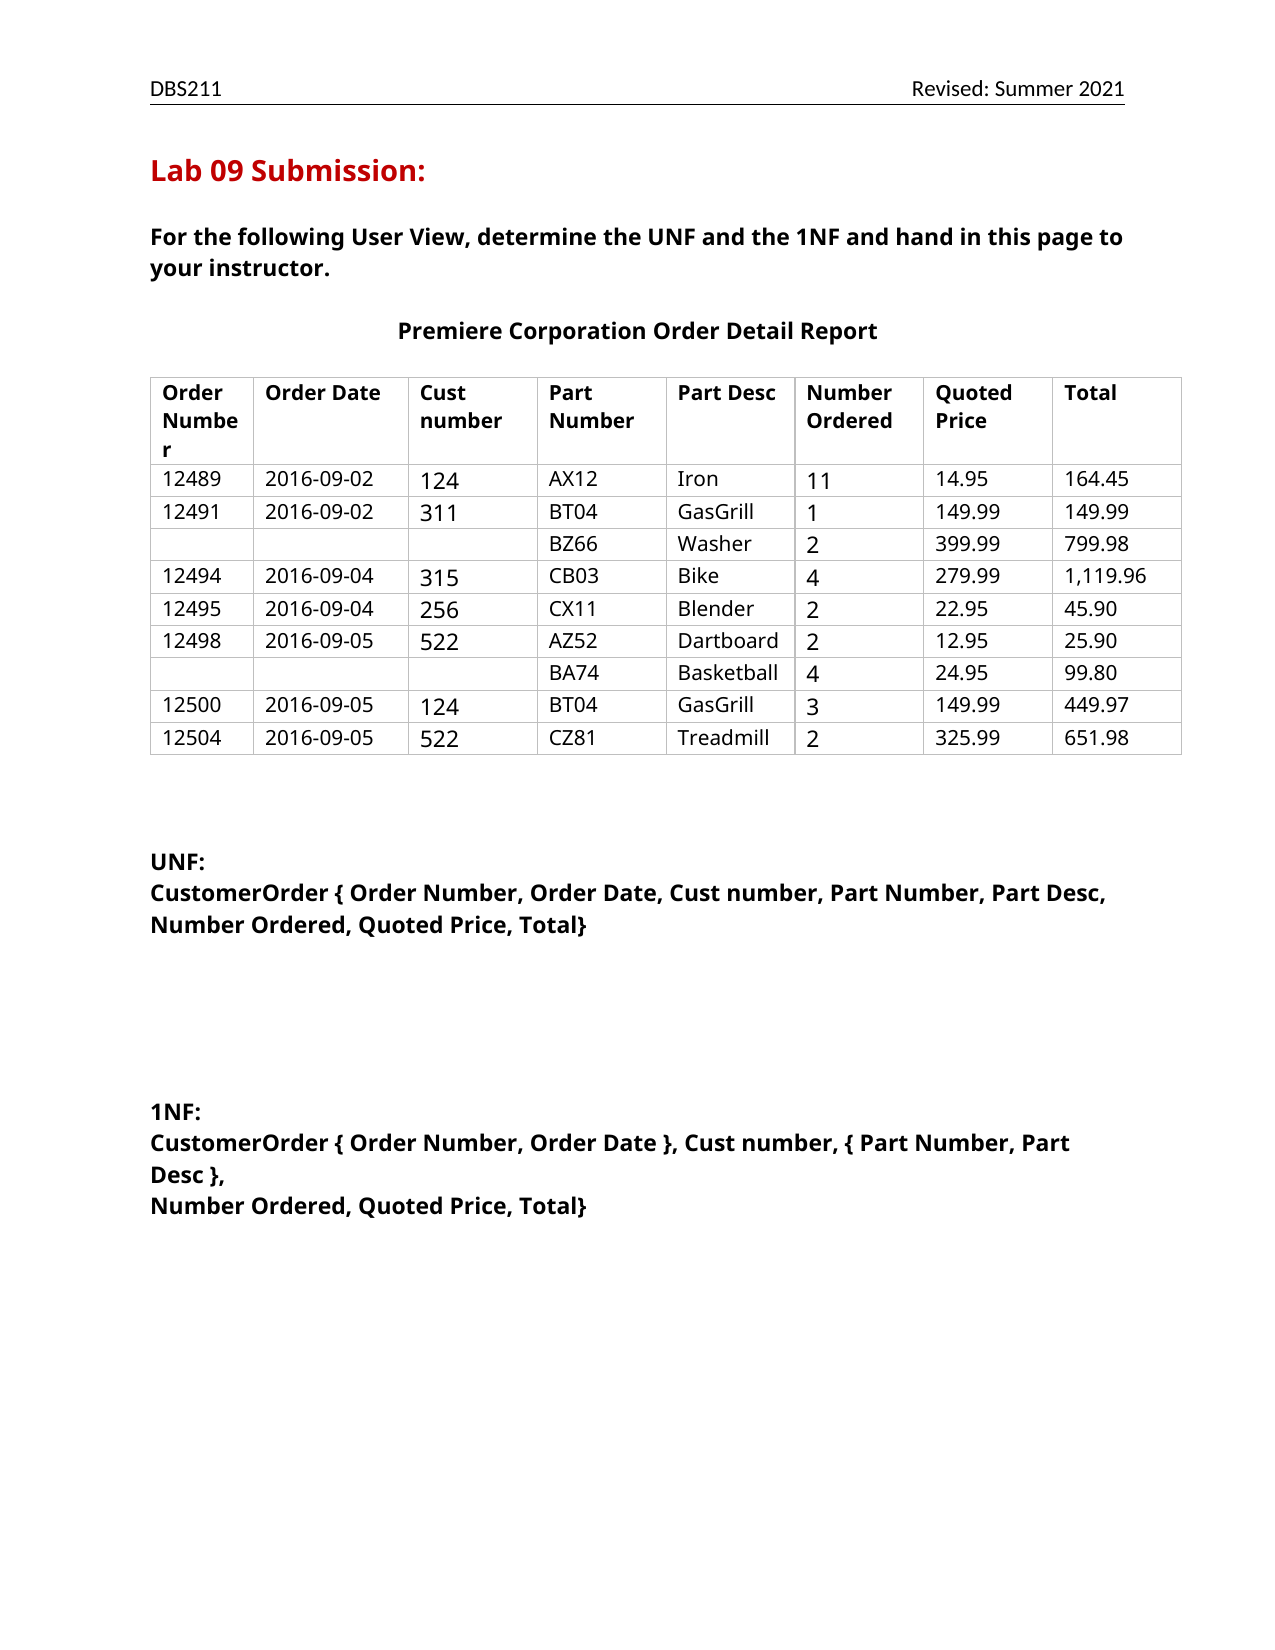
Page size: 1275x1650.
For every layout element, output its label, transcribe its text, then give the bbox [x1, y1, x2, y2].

table_cell 22.95 [924, 594, 1052, 625]
table_header Quoted Price [924, 378, 1052, 463]
table_cell Dartboard [667, 626, 794, 657]
table_cell 124 [409, 691, 537, 722]
table_cell 799.98 [1053, 529, 1181, 560]
table_cell 311 [409, 497, 537, 528]
table_cell [151, 529, 253, 560]
table_cell 315 [409, 561, 537, 593]
table_cell 4 [796, 658, 923, 689]
table_cell 12500 [151, 691, 253, 722]
text CustomerOrder { Order Number, Order Date, Cust number, Part Number, Part Desc, Number Ordered, Quoted Price, Total} [150, 877, 1125, 940]
table_cell 256 [409, 594, 537, 625]
table_cell 164.45 [1053, 465, 1181, 496]
table_header Order Date [254, 378, 408, 463]
table_header Total [1053, 378, 1181, 463]
table_cell 12.95 [924, 626, 1052, 657]
text CustomerOrder { Order Number, Order Date }, Cust number, { Part Number, Part Desc }, [150, 1127, 1125, 1190]
table_cell 12489 [151, 465, 253, 496]
table_cell [409, 529, 537, 560]
table_cell 651.98 [1053, 723, 1181, 754]
table_header Order Number [151, 378, 253, 463]
table_cell Bike [667, 561, 794, 593]
table_cell 12504 [151, 723, 253, 754]
table_cell 2016-09-04 [254, 594, 408, 625]
text Lab 09 Submission: [150, 150, 1125, 190]
table_cell [409, 658, 537, 689]
table_cell 2016-09-05 [254, 626, 408, 657]
table_cell 45.90 [1053, 594, 1181, 625]
table_cell 2 [796, 723, 923, 754]
table_cell 12491 [151, 497, 253, 528]
table_header Part Desc [667, 378, 794, 463]
table_cell 2016-09-02 [254, 465, 408, 496]
table_header Cust number [409, 378, 537, 463]
table_cell 14.95 [924, 465, 1052, 496]
table_cell 11 [796, 465, 923, 496]
table_cell 12495 [151, 594, 253, 625]
table_cell 2 [796, 594, 923, 625]
table_cell 2016-09-05 [254, 691, 408, 722]
table_cell 2 [796, 626, 923, 657]
text 1NF: [150, 1096, 1125, 1127]
text For the following User View, determine the UNF and the 1NF and hand in this page to your instructor. [150, 221, 1125, 283]
table_cell BA74 [538, 658, 666, 689]
table_header Number Ordered [796, 378, 923, 463]
table_cell 12494 [151, 561, 253, 593]
table_cell 24.95 [924, 658, 1052, 689]
table_cell 3 [796, 691, 923, 722]
table_cell 2 [796, 529, 923, 560]
table_cell 149.99 [1053, 497, 1181, 528]
table_cell 2016-09-05 [254, 723, 408, 754]
table_cell BT04 [538, 497, 666, 528]
table_cell Washer [667, 529, 794, 560]
table_cell AX12 [538, 465, 666, 496]
table_cell 449.97 [1053, 691, 1181, 722]
table_cell 1,119.96 [1053, 561, 1181, 593]
table_cell 522 [409, 723, 537, 754]
table_cell BT04 [538, 691, 666, 722]
table_header Part Number [538, 378, 666, 463]
table_cell 2016-09-04 [254, 561, 408, 593]
text Number Ordered, Quoted Price, Total} [150, 1190, 1125, 1221]
table_cell CZ81 [538, 723, 666, 754]
table_cell 149.99 [924, 497, 1052, 528]
table_cell Iron [667, 465, 794, 496]
table_cell 12498 [151, 626, 253, 657]
table_cell 124 [409, 465, 537, 496]
table_cell 99.80 [1053, 658, 1181, 689]
table_cell 279.99 [924, 561, 1052, 593]
table_cell 149.99 [924, 691, 1052, 722]
table_cell 4 [796, 561, 923, 593]
table_cell CX11 [538, 594, 666, 625]
table_cell BZ66 [538, 529, 666, 560]
table_cell AZ52 [538, 626, 666, 657]
table_cell 1 [796, 497, 923, 528]
table_cell 522 [409, 626, 537, 657]
table_cell 2016-09-02 [254, 497, 408, 528]
table_cell [254, 658, 408, 689]
text Premiere Corporation Order Detail Report [150, 315, 1125, 346]
table_cell 325.99 [924, 723, 1052, 754]
table_cell Treadmill [667, 723, 794, 754]
table_cell Blender [667, 594, 794, 625]
table_cell 399.99 [924, 529, 1052, 560]
table_cell [151, 658, 253, 689]
table_cell Basketball [667, 658, 794, 689]
table_cell [254, 529, 408, 560]
text UNF: [150, 846, 1125, 877]
table_cell GasGrill [667, 497, 794, 528]
table_cell CB03 [538, 561, 666, 593]
table_cell GasGrill [667, 691, 794, 722]
table_cell 25.90 [1053, 626, 1181, 657]
